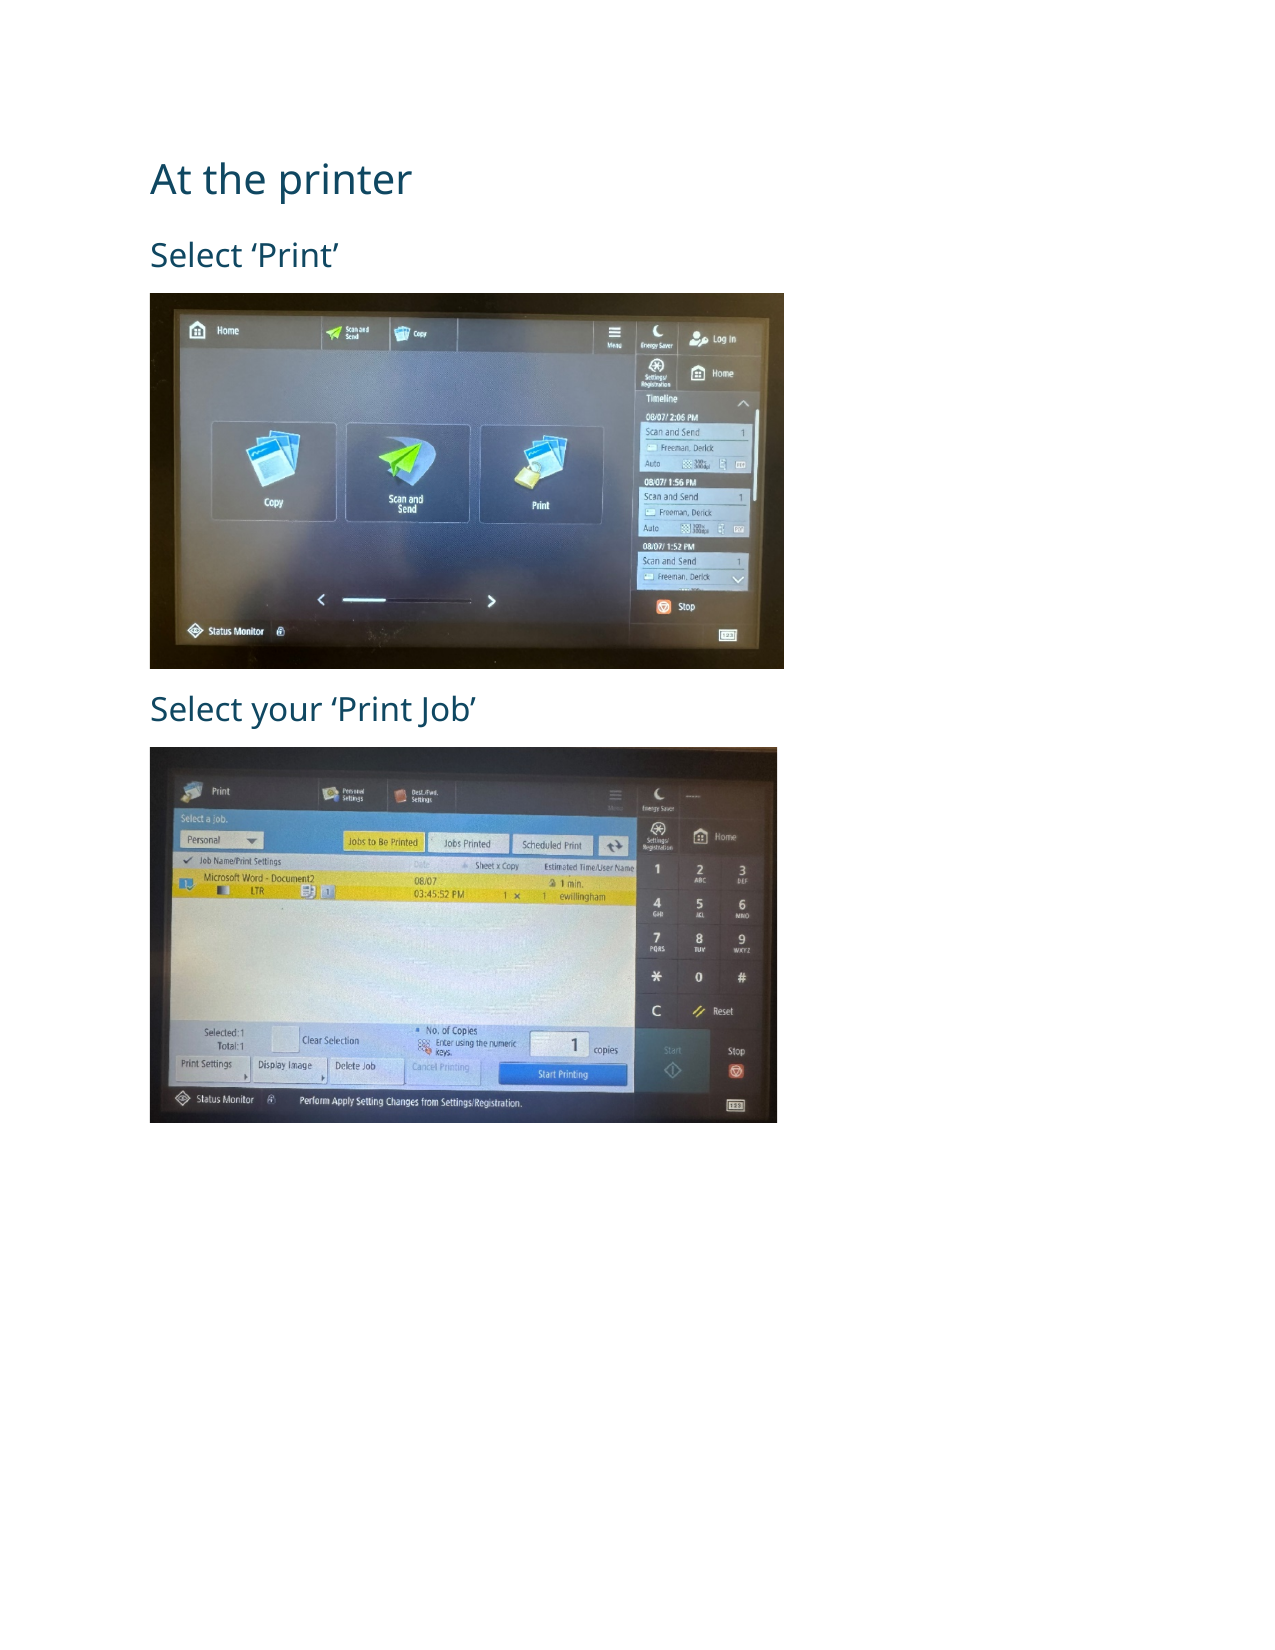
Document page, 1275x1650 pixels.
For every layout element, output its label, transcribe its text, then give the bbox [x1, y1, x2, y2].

subtitle At the printer [150, 150, 1125, 207]
subtitle Select your ‘Print Job’ [150, 686, 1125, 731]
picture [149, 747, 778, 1123]
subtitle Select ‘Print’ [150, 232, 1125, 277]
picture [149, 293, 784, 669]
